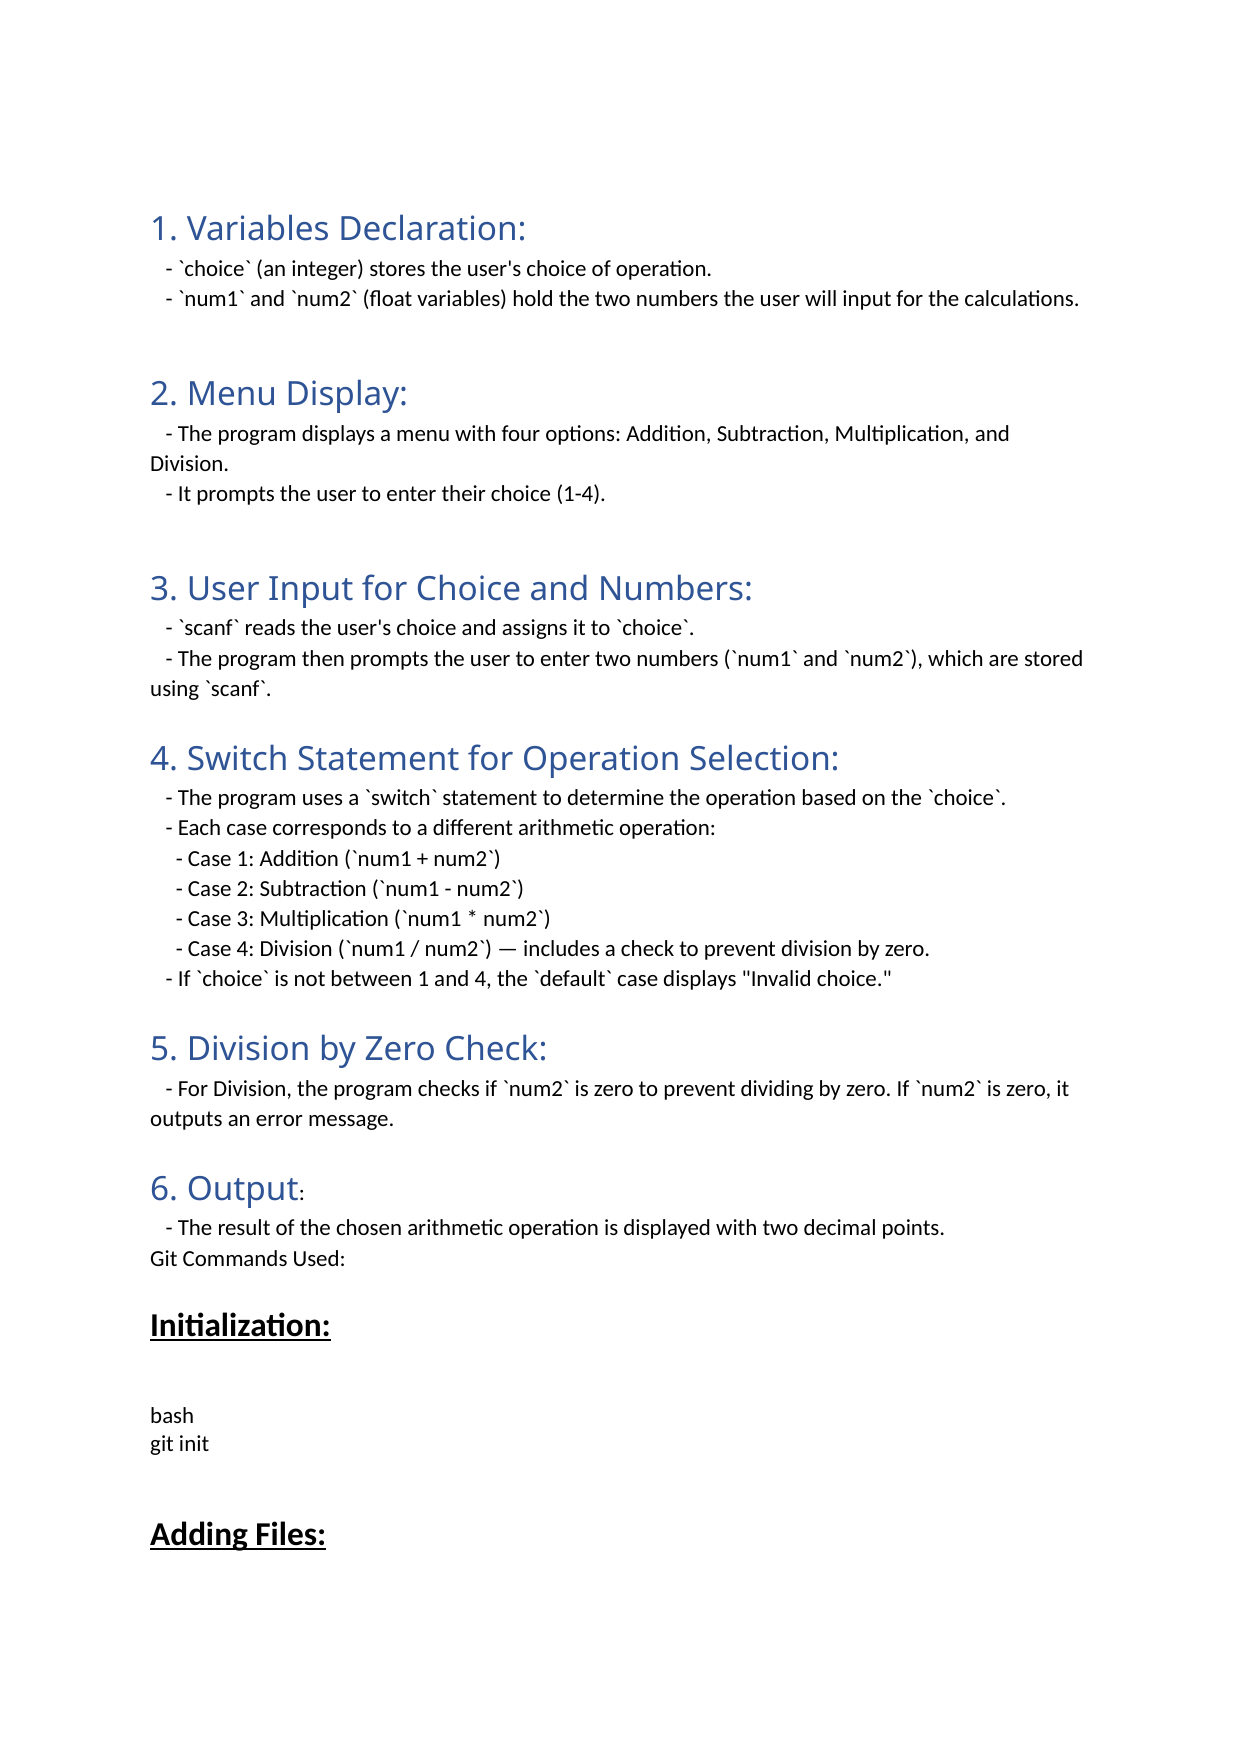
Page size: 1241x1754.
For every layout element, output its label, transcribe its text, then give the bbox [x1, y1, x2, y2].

text - `num1` and `num2` (float variables) hold the two numbers the user will input for the calculations. [150, 284, 1090, 312]
text - Case 2: Subtraction (`num1 - num2`) [150, 874, 1090, 902]
text Adding Files: [150, 1513, 1090, 1554]
text - The program then prompts the user to enter two numbers (`num1` and `num2`), which are stored using `scanf`. [150, 644, 1090, 702]
subtitle 1. Variables Declaration: [150, 205, 1090, 251]
text - `choice` (an integer) stores the user's choice of operation. [150, 254, 1090, 282]
text - `scanf` reads the user's choice and assigns it to `choice`. [150, 613, 1090, 642]
text - Each case corresponds to a different arithmetic operation: [150, 813, 1090, 842]
text 5. Division by Zero Check: [150, 1025, 1090, 1070]
text 4. Switch Statement for Operation Selection: [150, 734, 1090, 780]
subtitle 3. User Input for Choice and Numbers: [150, 564, 1090, 610]
subtitle 2. Menu Display: [150, 370, 1090, 415]
text - If `choice` is not between 1 and 4, the `default` case displays "Invalid choice." [150, 964, 1090, 993]
text - Case 4: Division (`num1 / num2`) — includes a check to prevent division by zero. [150, 934, 1090, 962]
text Initialization: [150, 1304, 1090, 1345]
text bash [150, 1401, 1090, 1429]
text - The program uses a `switch` statement to determine the operation based on the `choice`. [150, 783, 1090, 811]
text - It prompts the user to enter their choice (1-4). [150, 479, 1090, 507]
text - For Division, the program checks if `num2` is zero to prevent dividing by zero. If `num2` is zero, it outputs an error message. [150, 1074, 1090, 1132]
text 6. Output: [150, 1164, 1090, 1210]
text - The program displays a menu with four options: Addition, Subtraction, Multiplication, and Division. [150, 419, 1090, 477]
text git init [150, 1429, 1090, 1457]
text - The result of the chosen arithmetic operation is displayed with two decimal points. [150, 1213, 1090, 1242]
text - Case 3: Multiplication (`num1 * num2`) [150, 904, 1090, 932]
text - Case 1: Addition (`num1 + num2`) [150, 844, 1090, 872]
text Git Commands Used: [150, 1244, 1090, 1272]
